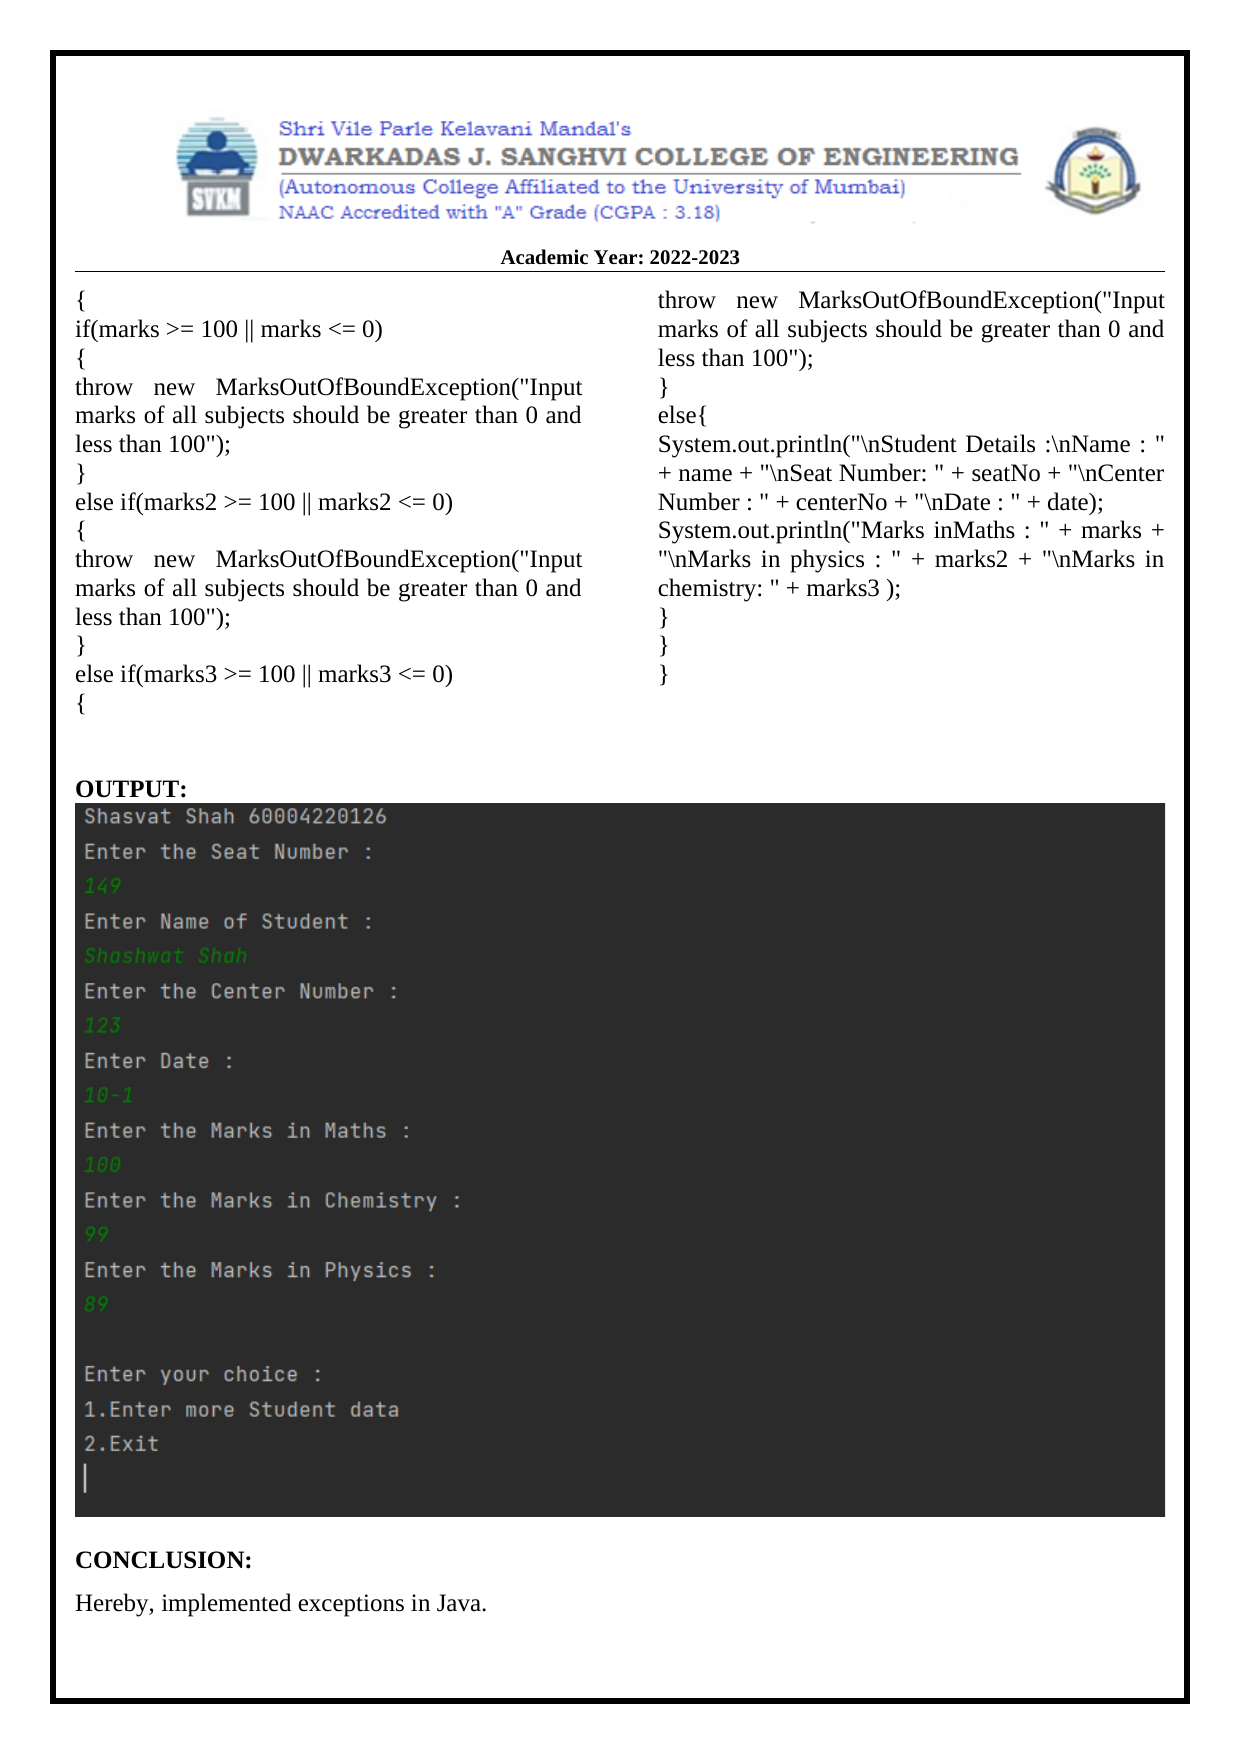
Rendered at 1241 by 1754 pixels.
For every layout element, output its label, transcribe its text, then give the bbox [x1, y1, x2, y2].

text throw new MarksOutOfBoundException("Input marks of all subjects should be greater than 0 and less than 100"); [75, 544, 583, 631]
text { [75, 688, 583, 717]
text if(marks >= 100 || marks <= 0) [75, 314, 583, 343]
text } [75, 458, 583, 487]
text CONCLUSION: [75, 1545, 1165, 1574]
text } [658, 631, 1165, 659]
text Hereby, implemented exceptions in Java. [75, 1588, 1165, 1617]
text throw new MarksOutOfBoundException("Input marks of all subjects should be greater than 0 and less than 100"); [658, 286, 1165, 372]
text System.out.println("Marks inMaths : " + marks + "\nMarks in physics : " + marks2 + "\nMarks in chemistry: " + marks3 ); [658, 516, 1165, 602]
text throw new MarksOutOfBoundException("Input marks of all subjects should be greater than 0 and less than 100"); [75, 372, 583, 458]
text } [658, 659, 1165, 688]
text } [658, 602, 1165, 631]
picture [170, 98, 1146, 233]
text { [75, 286, 583, 314]
text System.out.println("\nStudent Details :\nName : " + name + "\nSeat Number: " + seatNo + "\nCenter Number : " + centerNo + "\nDate : " + date); [658, 429, 1165, 516]
text OUTPUT: [75, 774, 1165, 803]
picture [75, 803, 1166, 1517]
text { [75, 516, 583, 544]
text else if(marks2 >= 100 || marks2 <= 0) [75, 487, 583, 516]
text { [75, 343, 583, 372]
text } [75, 631, 583, 659]
text else{ [658, 401, 1165, 429]
text else if(marks3 >= 100 || marks3 <= 0) [75, 659, 583, 688]
text } [658, 372, 1165, 401]
